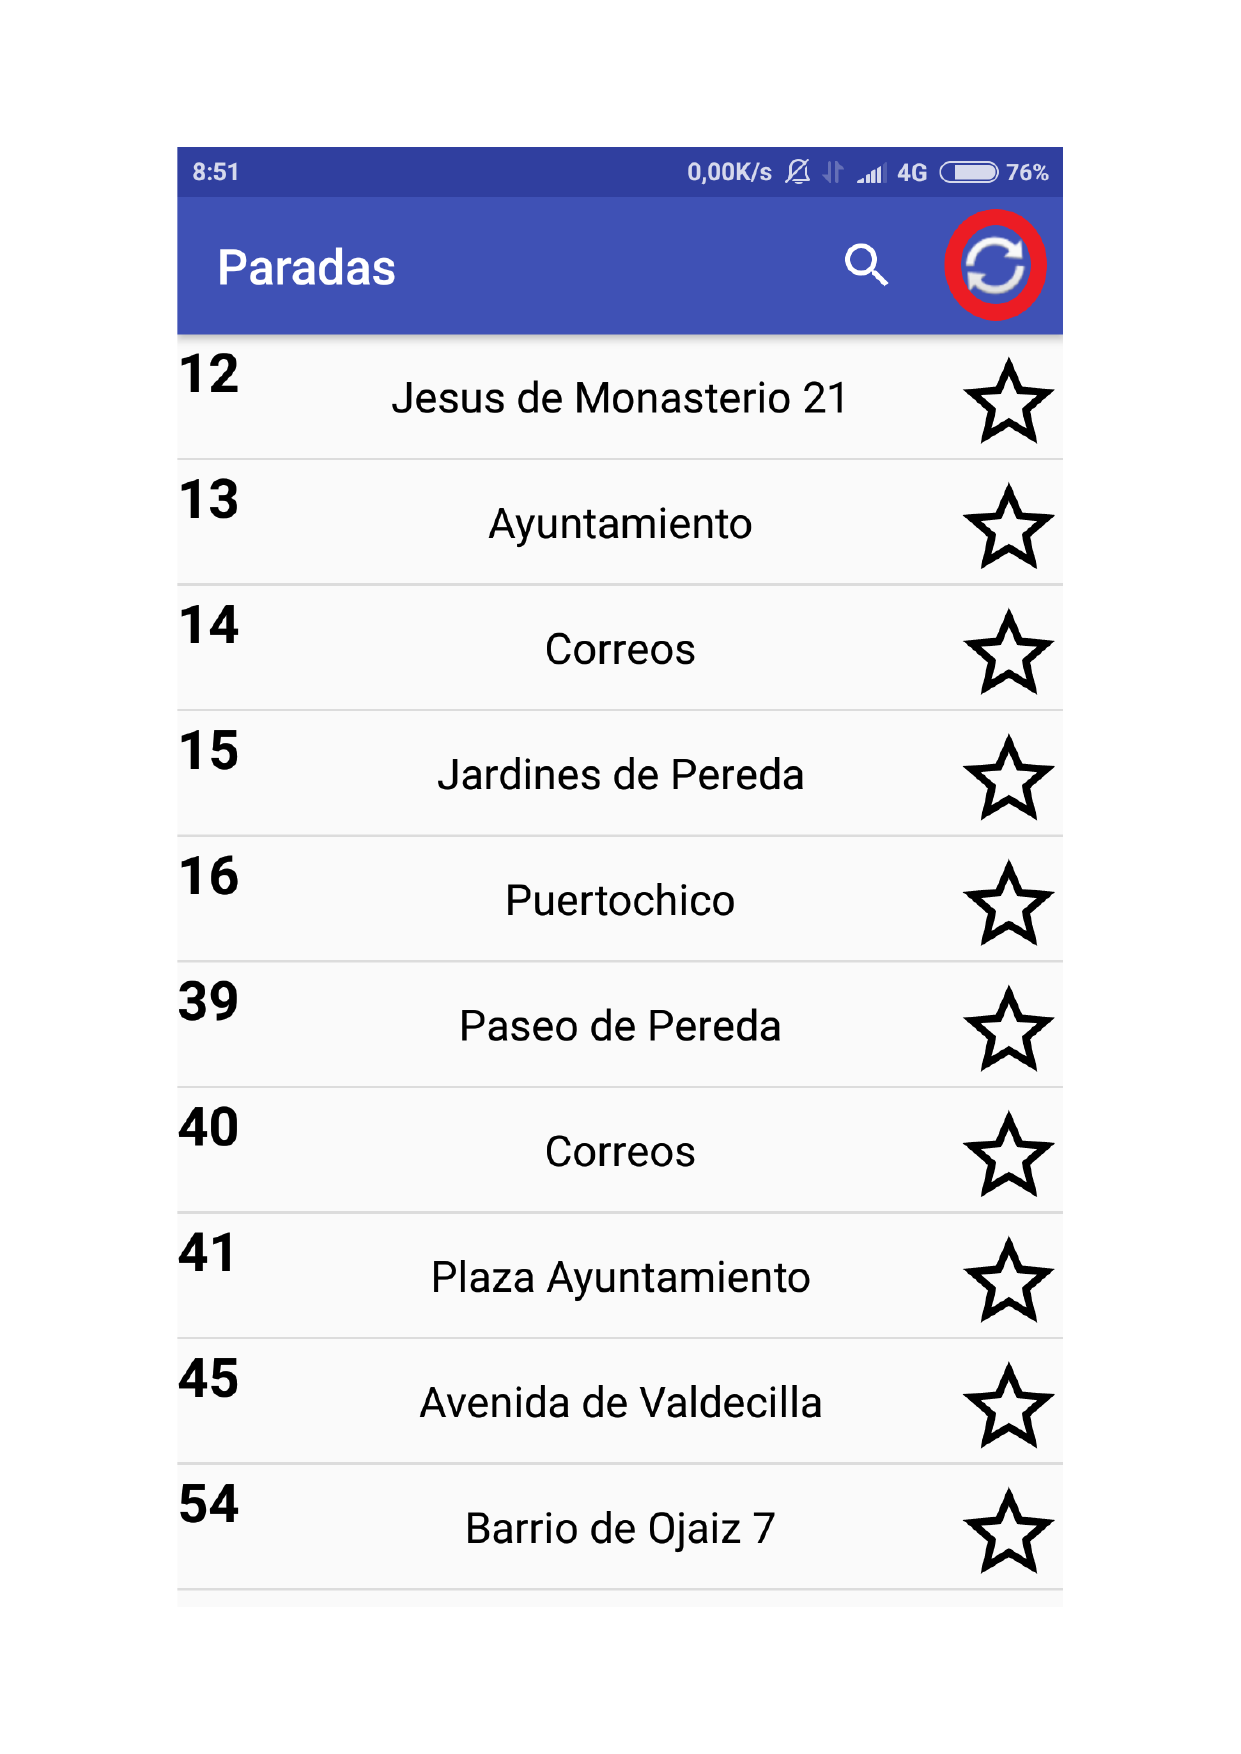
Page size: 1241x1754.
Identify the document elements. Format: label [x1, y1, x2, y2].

picture [177, 147, 1063, 1607]
